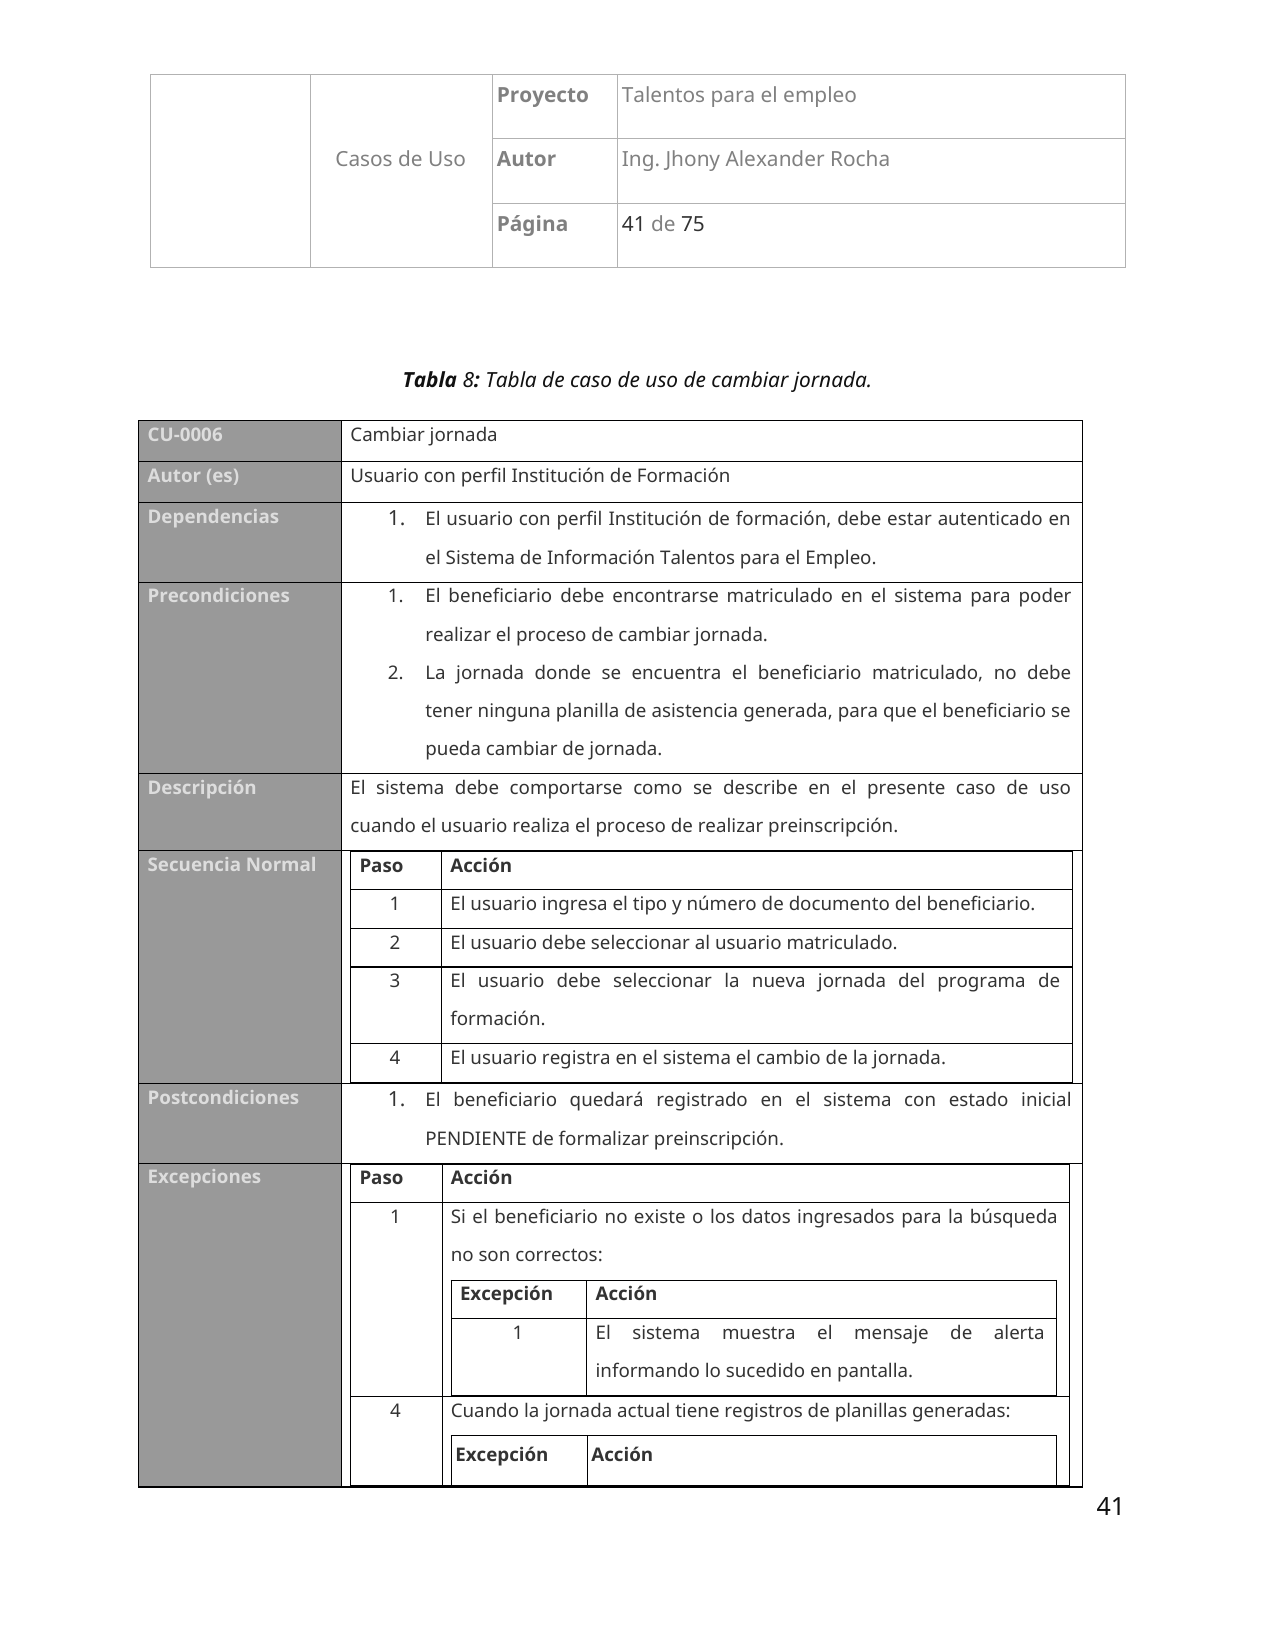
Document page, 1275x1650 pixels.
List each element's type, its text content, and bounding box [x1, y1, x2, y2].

table_cell El usuario con perfil Institución de formación, debe estar autenticado en el Sistema de Información Talentos para el Empleo. [342, 503, 1082, 582]
table_cell [342, 1164, 350, 1486]
table_cell Dependencias [139, 503, 341, 582]
table_cell [1070, 1164, 1082, 1486]
table_cell El beneficiario debe encontrarse matriculado en el sistema para poder realizar el proceso de cambiar jornada. La jornada donde se encuentra el beneficiario matriculado, no debe tener ninguna planilla de asistencia generada, para que el beneficiario se pueda cambiar de jornada. [342, 583, 1082, 773]
table_cell Descripción [139, 774, 341, 850]
table_cell Autor (es) [139, 462, 341, 502]
table_cell Usuario con perfil Institución de Formación [342, 462, 1082, 502]
table_cell Precondiciones [139, 583, 341, 773]
table_cell [342, 851, 350, 1083]
table_cell Postcondiciones [139, 1084, 341, 1163]
table_header Cambiar jornada [342, 421, 1082, 461]
text Tabla 8: Tabla de caso de uso de cambiar jornada. [150, 365, 1125, 393]
table_cell Excepciones [139, 1164, 341, 1486]
table_header CU-0006 [139, 421, 341, 461]
table_cell Secuencia Normal [139, 851, 341, 1083]
table_cell El beneficiario quedará registrado en el sistema con estado inicial PENDIENTE de formalizar preinscripción. [342, 1084, 1082, 1163]
table_cell [1073, 851, 1082, 1083]
table_cell El sistema debe comportarse como se describe en el presente caso de uso cuando el usuario realiza el proceso de realizar preinscripción. [342, 774, 1082, 850]
